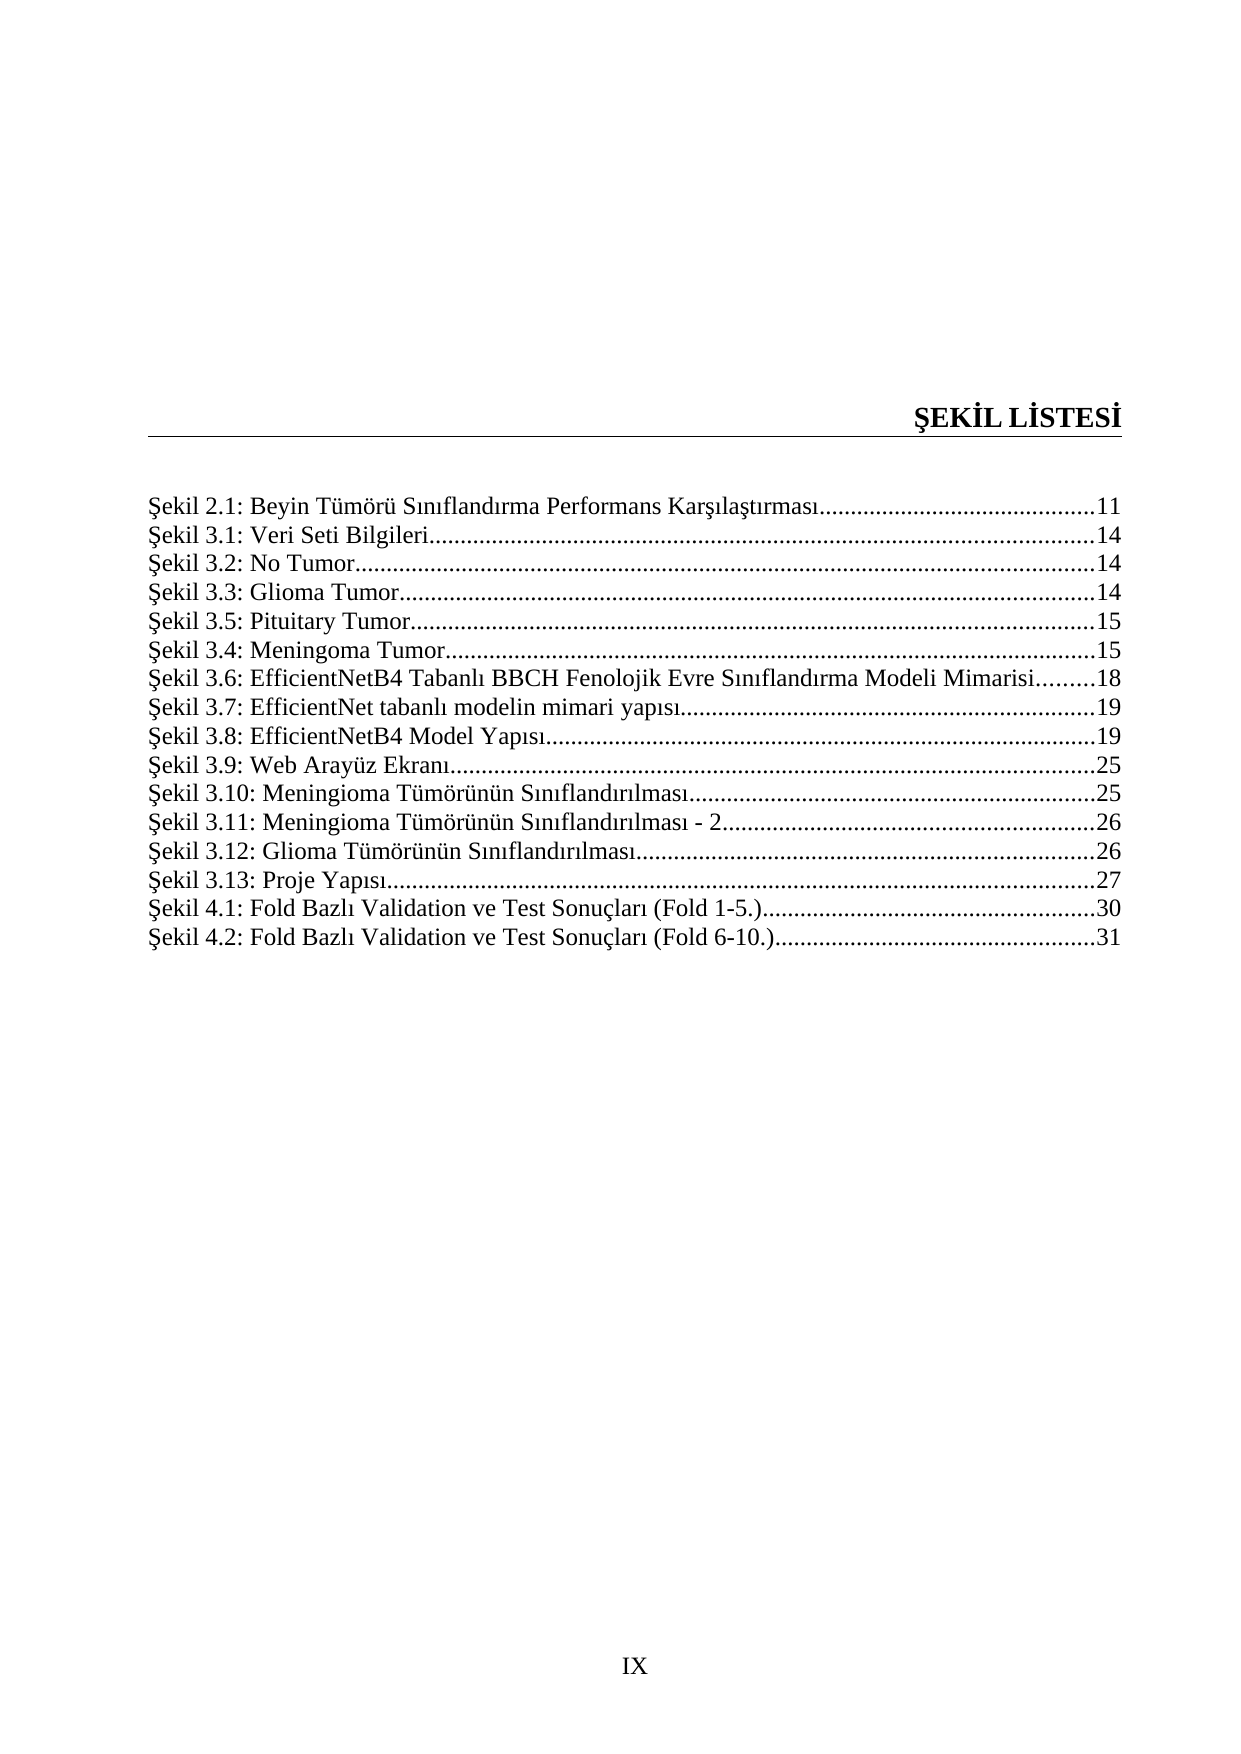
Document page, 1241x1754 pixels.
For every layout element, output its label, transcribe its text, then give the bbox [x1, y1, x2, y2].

text Şekil 3.10: Meningioma Tümörünün Sınıflandırılması 25 [148, 778, 1122, 807]
text Şekil 3.9: Web Arayüz Ekranı 25 [148, 750, 1122, 778]
text Şekil LİSTESİ [148, 400, 1122, 436]
text Şekil 3.11: Meningioma Tümörünün Sınıflandırılması - 2 26 [148, 807, 1122, 836]
text Şekil 3.6: EfficientNetB4 Tabanlı BBCH Fenolojik Evre Sınıflandırma Modeli Mimarisi 18 [148, 663, 1122, 692]
text Şekil 3.5: Pituitary Tumor 15 [148, 606, 1122, 635]
text Şekil 3.13: Proje Yapısı 27 [148, 865, 1122, 893]
text Şekil 3.12: Glioma Tümörünün Sınıflandırılması 26 [148, 836, 1122, 865]
text Şekil 3.8: EfficientNetB4 Model Yapısı 19 [148, 721, 1122, 750]
text Şekil 4.1: Fold Bazlı Validation ve Test Sonuçları (Fold 1-5.) 30 [148, 893, 1122, 922]
text Şekil 4.2: Fold Bazlı Validation ve Test Sonuçları (Fold 6-10.) 31 [148, 922, 1122, 951]
text Şekil 3.3: Glioma Tumor 14 [148, 577, 1122, 606]
text Şekil 3.2: No Tumor 14 [148, 548, 1122, 577]
text Şekil 3.4: Meningoma Tumor 15 [148, 635, 1122, 663]
text Şekil 2.1: Beyin Tümörü Sınıflandırma Performans Karşılaştırması 11 [148, 491, 1122, 520]
text Şekil 3.1: Veri Seti Bilgileri 14 [148, 520, 1122, 548]
text Şekil 3.7: EfficientNet tabanlı modelin mimari yapısı 19 [148, 692, 1122, 721]
